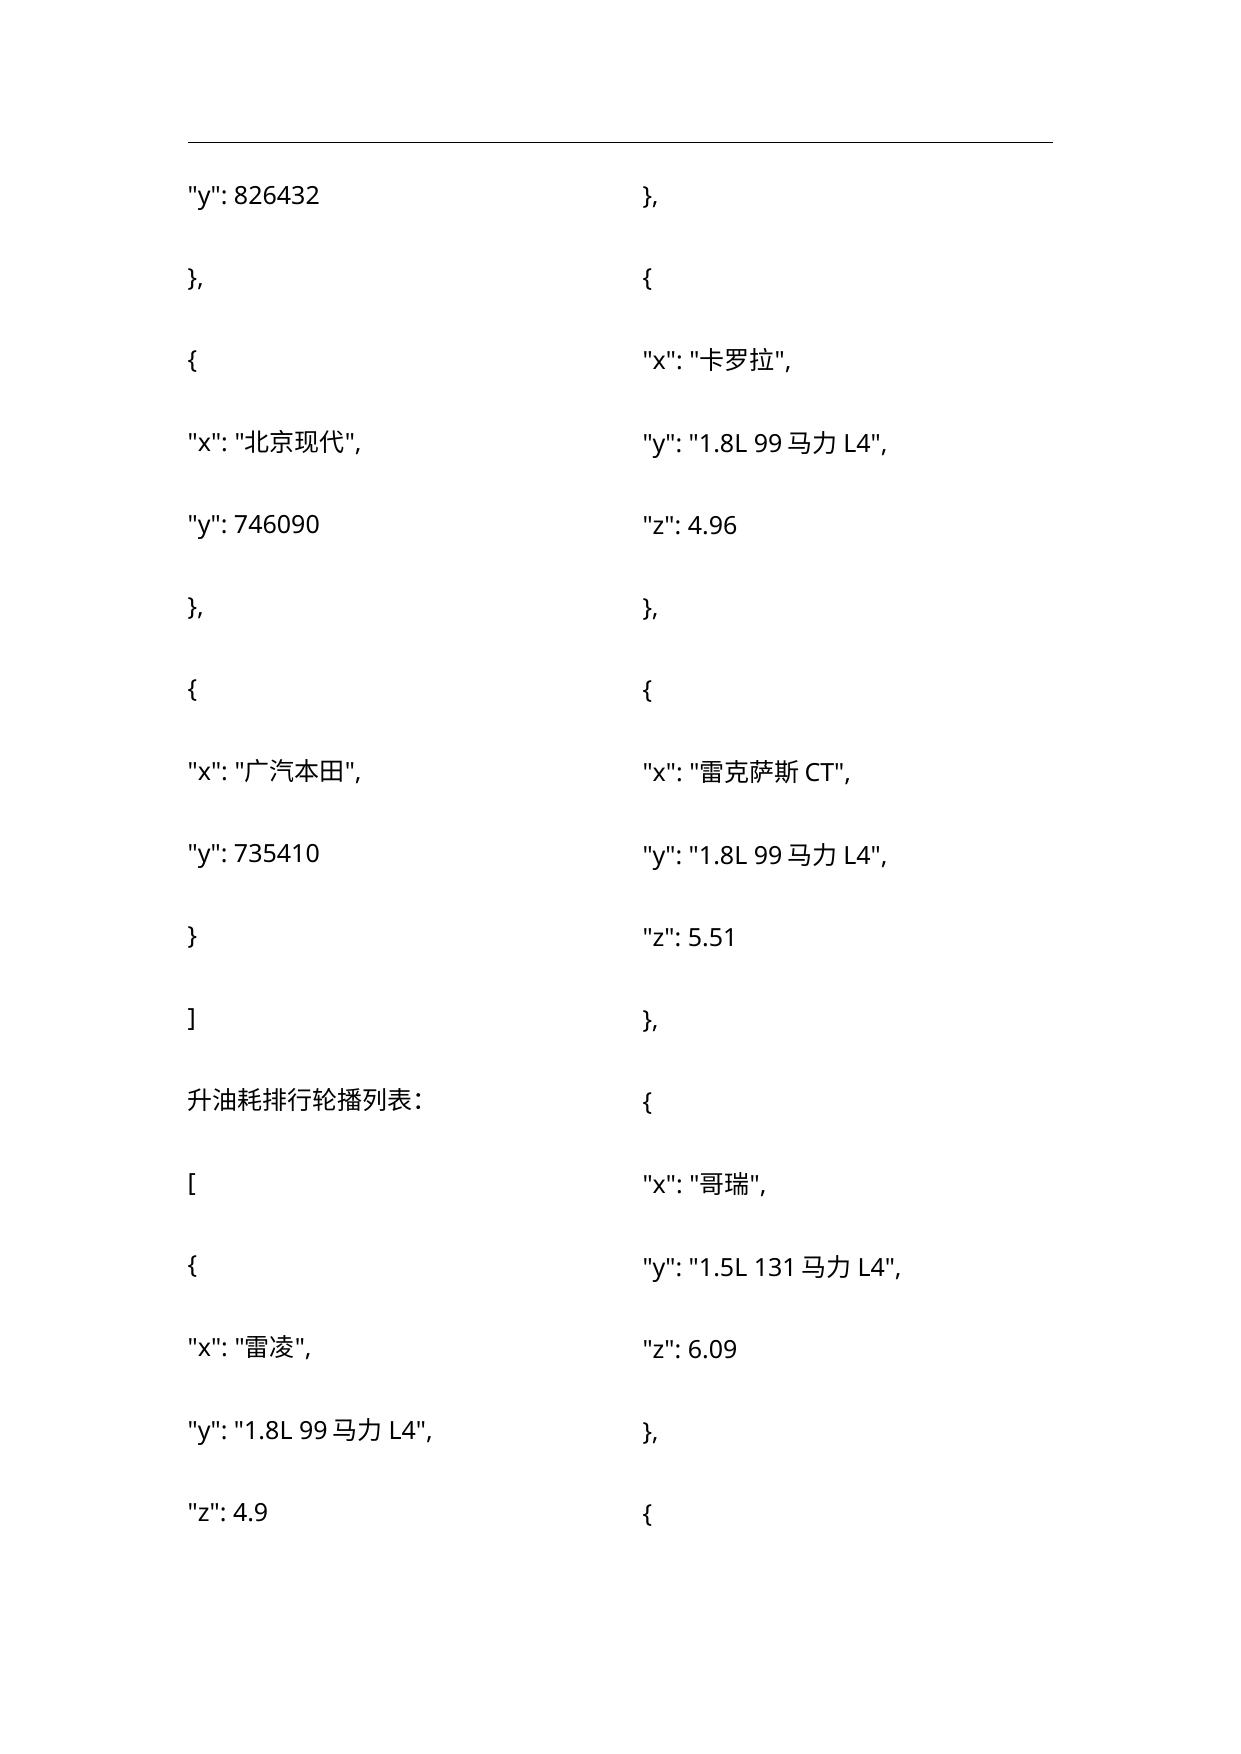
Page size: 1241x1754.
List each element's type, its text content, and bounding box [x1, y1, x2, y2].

text { [642, 1481, 1053, 1546]
text [ [187, 1149, 598, 1214]
text "y": "1.8L 99马力 L4", [187, 1396, 598, 1461]
text } [187, 902, 598, 967]
text "x": "北京现代", [187, 408, 598, 473]
text }, [187, 573, 598, 638]
text { [642, 244, 1053, 309]
text "y": "1.8L 99马力 L4", [642, 821, 1053, 886]
text 升油耗排行轮播列表： [187, 1066, 598, 1131]
text }, [642, 574, 1053, 639]
text "y": 826432 [187, 162, 598, 227]
text }, [187, 244, 598, 309]
text "z": 6.09 [642, 1317, 1053, 1382]
text { [187, 1231, 598, 1296]
text { [187, 655, 598, 720]
text }, [642, 162, 1053, 227]
text "y": 746090 [187, 491, 598, 556]
text "z": 4.96 [642, 492, 1053, 557]
text { [642, 1068, 1053, 1133]
text "x": "卡罗拉", [642, 326, 1053, 391]
text "x": "哥瑞", [642, 1150, 1053, 1215]
text "z": 4.9 [187, 1479, 598, 1544]
text }, [642, 986, 1053, 1051]
text }, [642, 1398, 1053, 1463]
text "x": "雷凌", [187, 1313, 598, 1378]
text "y": "1.5L 131马力 L4", [642, 1233, 1053, 1298]
text { [187, 326, 598, 391]
text "x": "雷克萨斯CT", [642, 738, 1053, 803]
text "z": 5.51 [642, 904, 1053, 969]
text "x": "广汽本田", [187, 737, 598, 802]
text "y": 735410 [187, 820, 598, 885]
text ] [187, 984, 598, 1049]
text "y": "1.8L 99马力 L4", [642, 409, 1053, 474]
text { [642, 656, 1053, 721]
